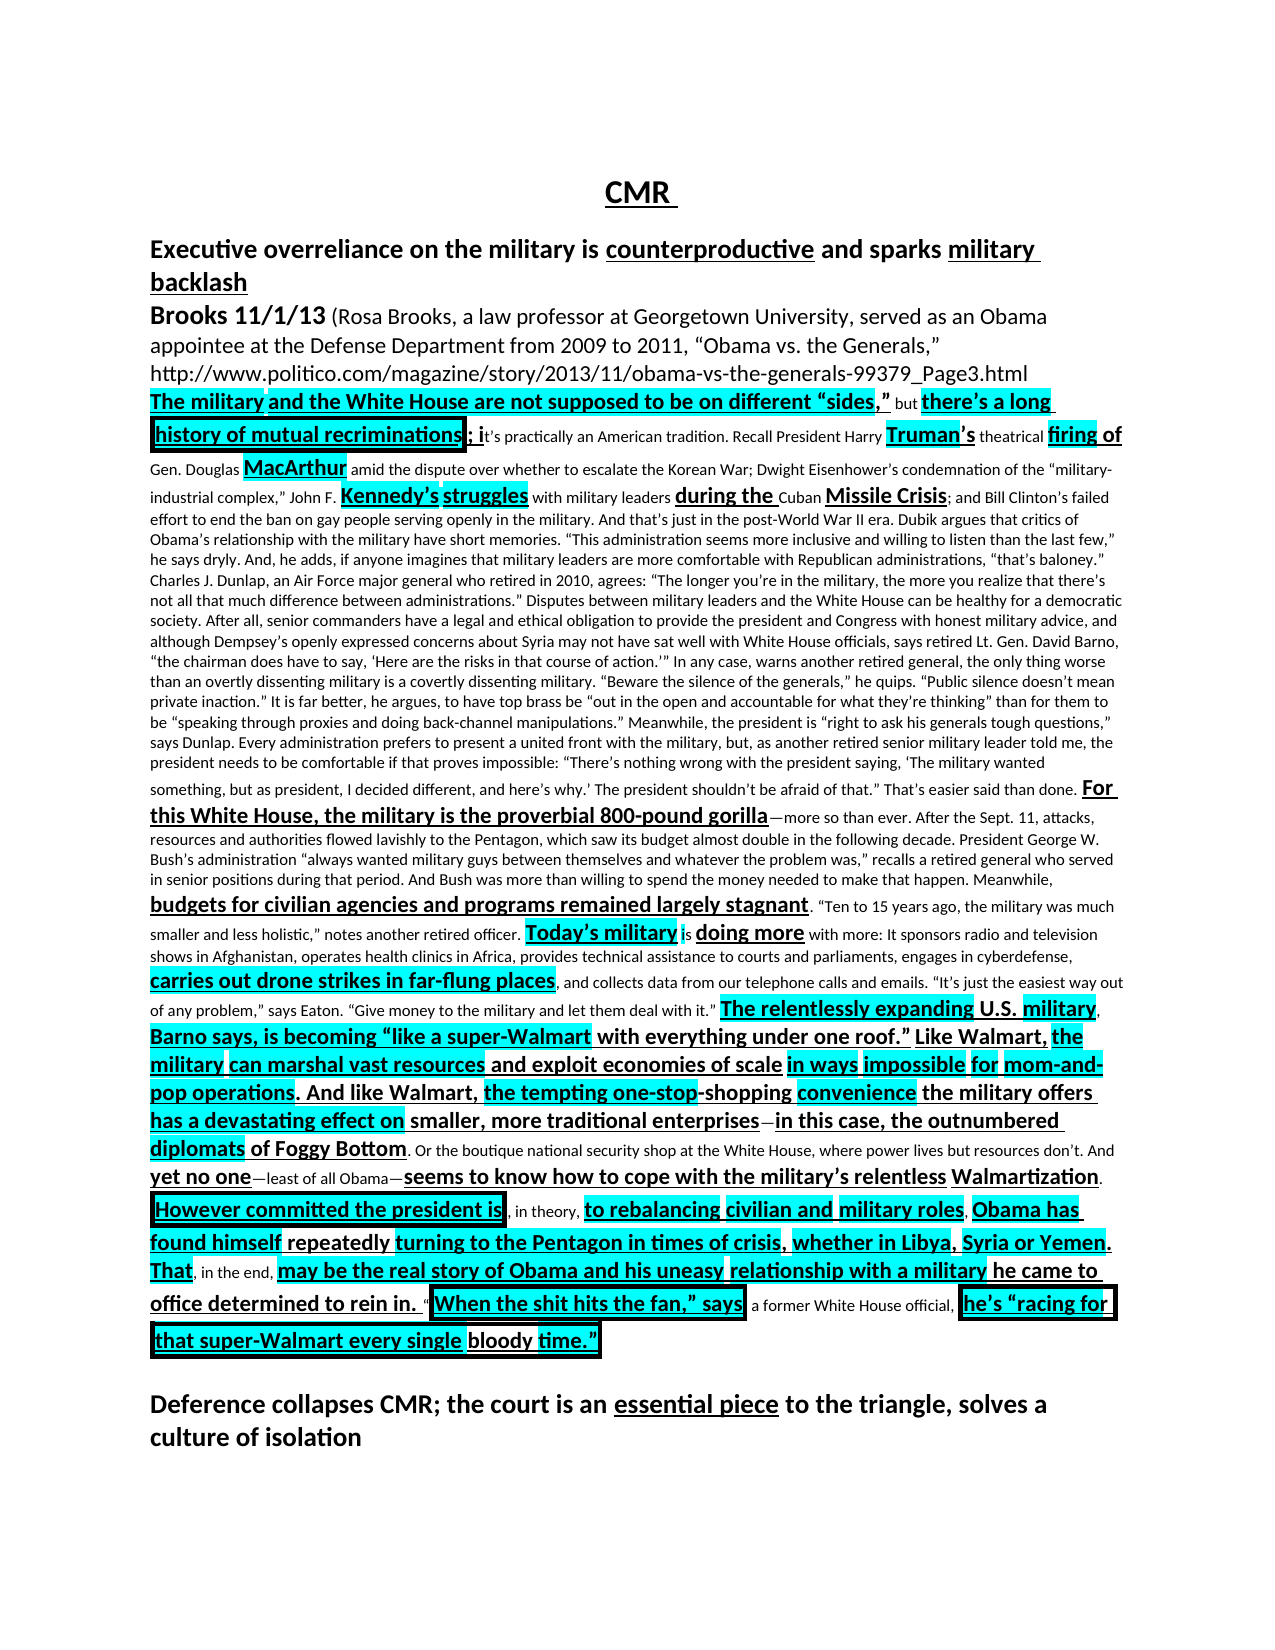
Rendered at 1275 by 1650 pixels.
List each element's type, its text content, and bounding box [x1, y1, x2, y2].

text The military and the White House are not supposed to be on different “sides,” but there’s a long history of mutual recriminations; it’s practically an American tradition. Recall President Harry Truman’s theatrical firing of Gen. Douglas MacArthur amid the dispute over whether to escalate the Korean War; Dwight Eisenhower’s condemnation of the “military-industrial complex,” John F. Kennedy’s struggles with military leaders during the Cuban Missile Crisis; and Bill Clinton’s failed effort to end the ban on gay people serving openly in the military. And that’s just in the post-World War II era. Dubik argues that critics of Obama’s relationship with the military have short memories. “This administration seems more inclusive and willing to listen than the last few,” he says dryly. And, he adds, if anyone imagines that military leaders are more comfortable with Republican administrations, “that’s baloney.” Charles J. Dunlap, an Air Force major general who retired in 2010, agrees: “The longer you’re in the military, the more you realize that there’s not all that much difference between administrations.” Disputes between military leaders and the White House can be healthy for a democratic society. After all, senior commanders have a legal and ethical obligation to provide the president and Congress with honest military advice, and although Dempsey’s openly expressed concerns about Syria may not have sat well with White House officials, says retired Lt. Gen. David Barno, “the chairman does have to say, ‘Here are the risks in that course of action.’” In any case, warns another retired general, the only thing worse than an overtly dissenting military is a covertly dissenting military. “Beware the silence of the generals,” he quips. “Public silence doesn’t mean private inaction.” It is far better, he argues, to have top brass be “out in the open and accountable for what they’re thinking” than for them to be “speaking through proxies and doing back-channel manipulations.” Meanwhile, the president is “right to ask his generals tough questions,” says Dunlap. Every administration prefers to present a united front with the military, but, as another retired senior military leader told me, the president needs to be comfortable if that proves impossible: “There’s nothing wrong with the president saying, ‘The military wanted something, but as president, I decided different, and here’s why.’ The president shouldn’t be afraid of that.” That’s easier said than done. For this White House, the military is the proverbial 800-pound gorilla—more so than ever. After the Sept. 11, attacks, resources and authorities flowed lavishly to the Pentagon, which saw its budget almost double in the following decade. President George W. Bush’s administration “always wanted military guys between themselves and whatever the problem was,” recalls a retired general who served in senior positions during that period. And Bush was more than willing to spend the money needed to make that happen. Meanwhile, budgets for civilian agencies and programs remained largely stagnant. “Ten to 15 years ago, the military was much smaller and less holistic,” notes another retired officer. Today’s military is doing more with more: It sponsors radio and television shows in Afghanistan, operates health clinics in Africa, provides technical assistance to courts and parliaments, engages in cyberdefense, carries out drone strikes in far-flung places, and collects data from our telephone calls and emails. “It’s just the easiest way out of any problem,” says Eaton. “Give money to the military and let them deal with it.” The relentlessly expanding U.S. military, Barno says, is becoming “like a super-Walmart with everything under one roof.” Like Walmart, the military can marshal vast resources and exploit economies of scale in ways impossible for mom-and-pop operations. And like Walmart, the tempting one-stop-shopping convenience the military offers has a devastating effect on smaller, more traditional enterprises—in this case, the outnumbered diplomats of Foggy Bottom. Or the boutique national security shop at the White House, where power lives but resources don’t. And yet no one—least of all Obama—seems to know how to cope with the military’s relentless Walmartization. However committed the president is, in theory, to rebalancing civilian and military roles, Obama has found himself repeatedly turning to the Pentagon in times of crisis, whether in Libya, Syria or Yemen. That, in the end, may be the real story of Obama and his uneasy relationship with a military he came to office determined to rein in. “When the shit hits the fan,” says a former White House official, he’s “racing for that super-Walmart every single bloody time.” [150, 387, 1125, 1359]
text Brooks 11/1/13 (Rosa Brooks, a law professor at Georgetown University, served as an Obama appointee at the Defense Department from 2009 to 2011, “Obama vs. the Generals,” http://www.politico.com/magazine/story/2013/11/obama-vs-the-generals-99379_Page3.html [150, 298, 1125, 387]
subtitle CMR [150, 171, 1125, 212]
text Deference collapses CMR; the court is an essential piece to the triangle, solves a culture of isolation [150, 1387, 1125, 1453]
subtitle Executive overreliance on the military is counterproductive and sparks military backlash [150, 232, 1125, 298]
